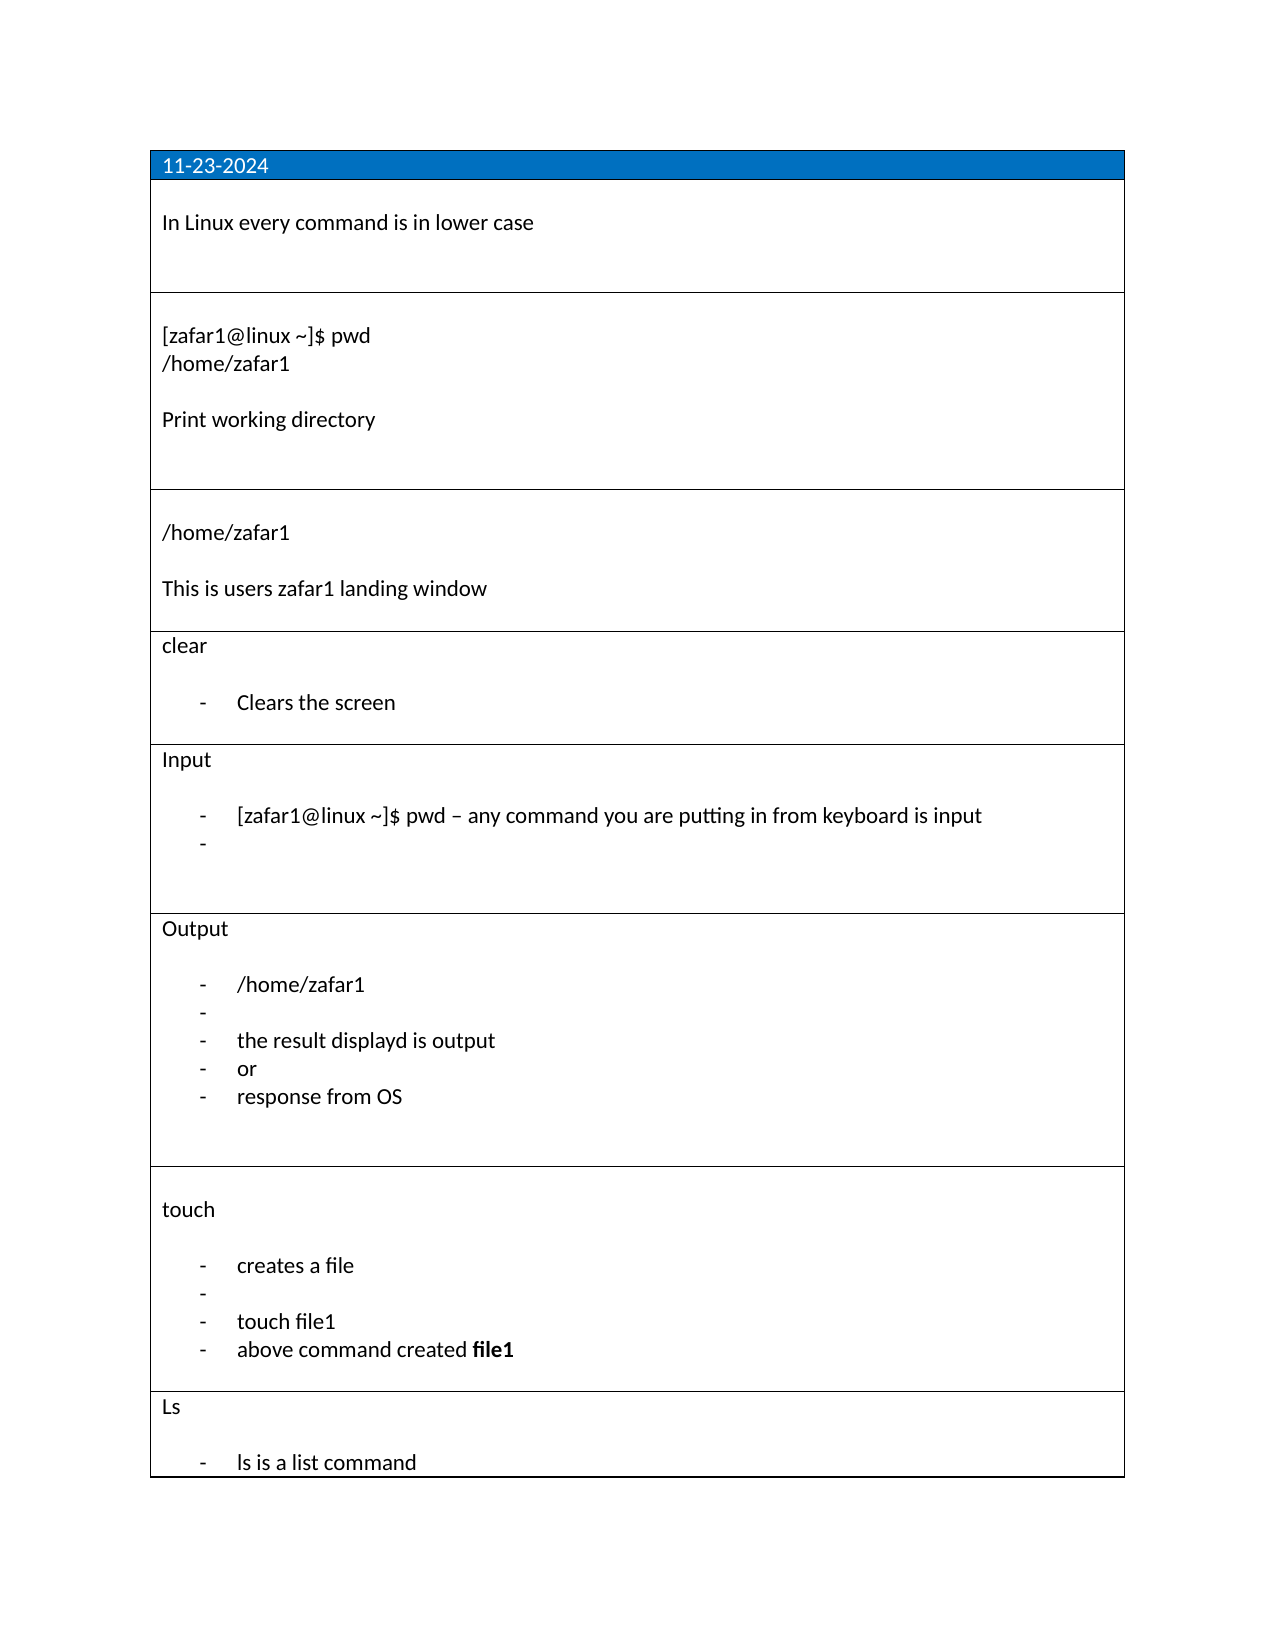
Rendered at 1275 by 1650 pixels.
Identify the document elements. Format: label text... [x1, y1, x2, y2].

table_cell touch creates a file touch file1 above command created file1 [151, 1167, 1124, 1391]
table_cell [zafar1@linux ~]$ pwd /home/zafar1 Print working directory [151, 293, 1124, 489]
table_header 11-23-2024 [151, 151, 1124, 179]
table_cell /home/zafar1 This is users zafar1 landing window [151, 490, 1124, 631]
table_cell Output /home/zafar1 the result displayd is output or response from OS [151, 914, 1124, 1166]
table_cell clear Clears the screen [151, 632, 1124, 744]
table_cell In Linux every command is in lower case [151, 180, 1124, 292]
table_cell Input [zafar1@linux ~]$ pwd – any command you are putting in from keyboard is input [151, 745, 1124, 913]
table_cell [151, 1392, 1124, 1476]
